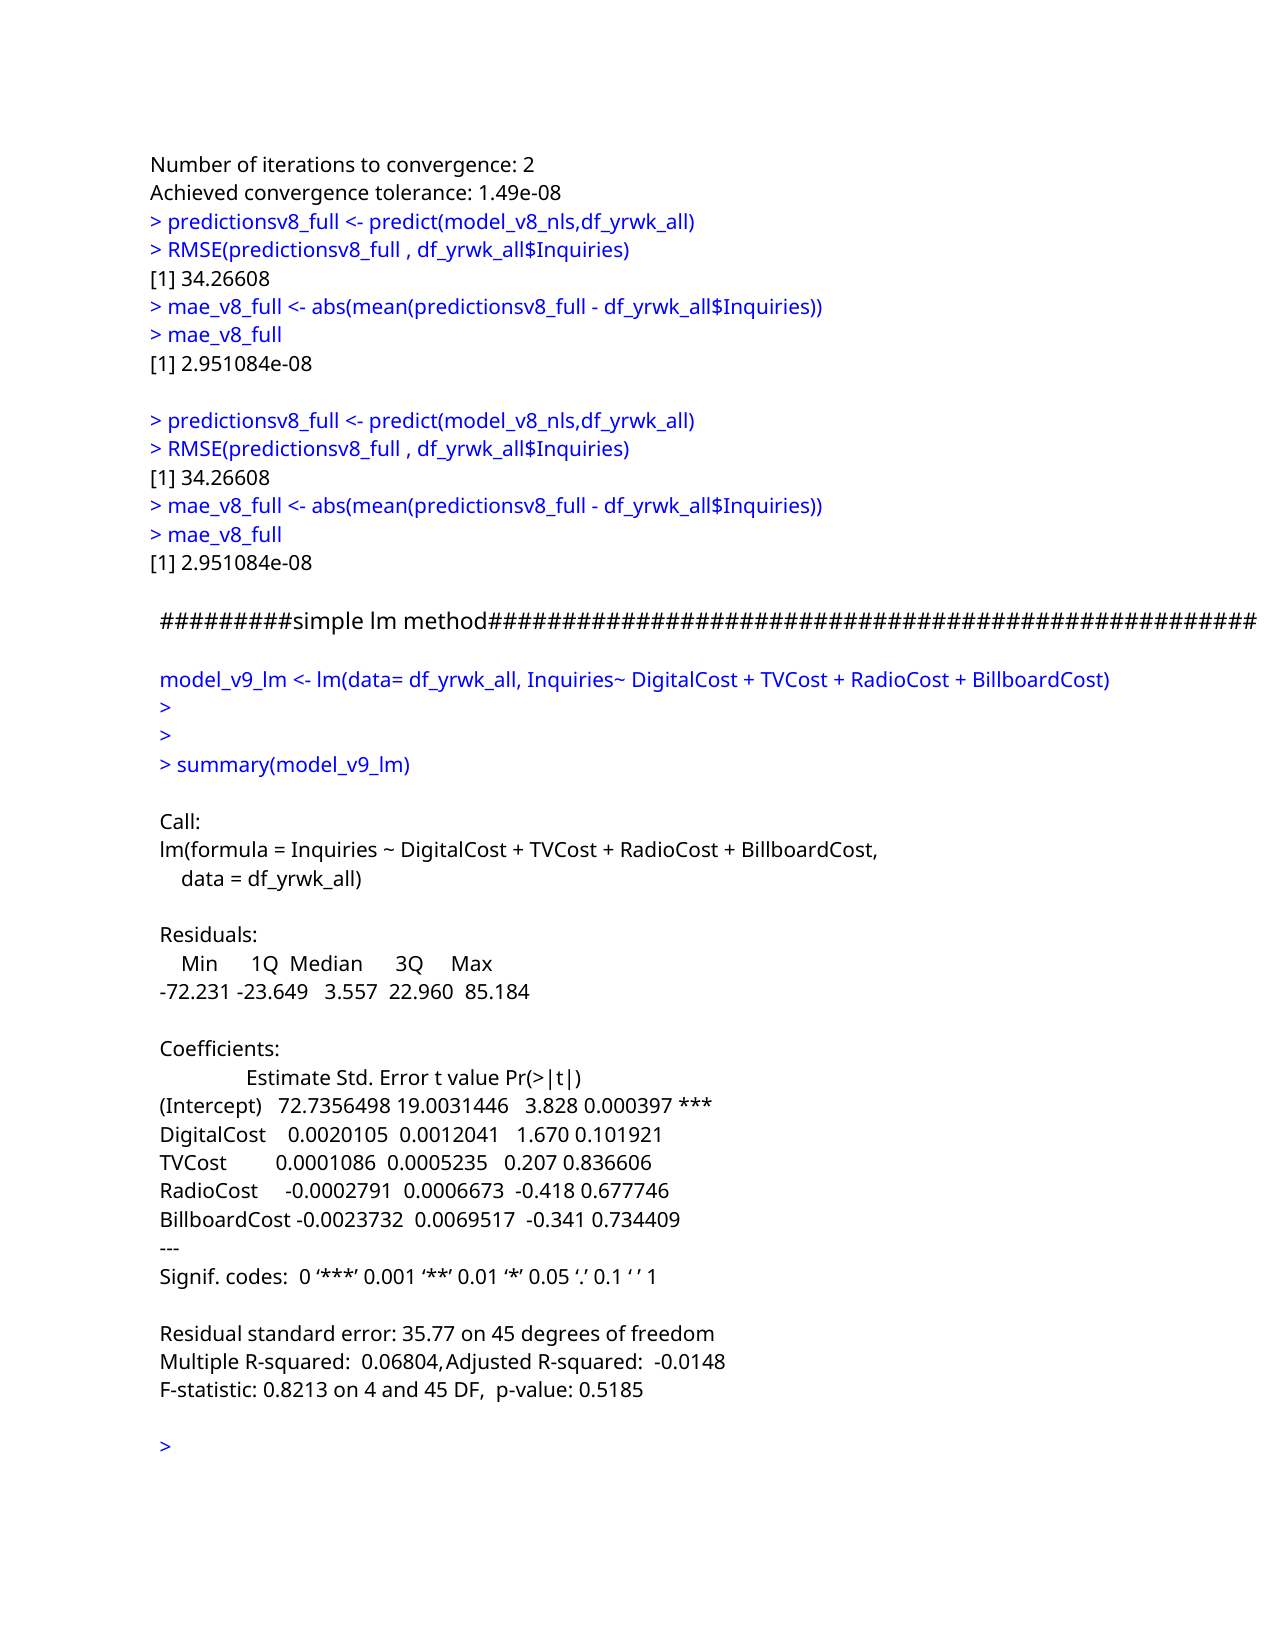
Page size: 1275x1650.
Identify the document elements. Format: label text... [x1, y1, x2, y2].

text [1] 2.951084e-08 [150, 349, 1125, 377]
text [1] 34.26608 [150, 463, 1125, 491]
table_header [150, 605, 1275, 1473]
text > RMSE(predictionsv8_full , df_yrwk_all$Inquiries) [150, 434, 1125, 463]
text > predictionsv8_full <- predict(model_v8_nls,df_yrwk_all) [150, 406, 1125, 434]
text > RMSE(predictionsv8_full , df_yrwk_all$Inquiries) [150, 235, 1125, 264]
text [1] 34.26608 [150, 264, 1125, 292]
text > mae_v8_full [150, 321, 1125, 349]
text > mae_v8_full <- abs(mean(predictionsv8_full - df_yrwk_all$Inquiries)) [150, 292, 1125, 321]
text Achieved convergence tolerance: 1.49e-08 [150, 178, 1125, 207]
text > predictionsv8_full <- predict(model_v8_nls,df_yrwk_all) [150, 207, 1125, 235]
text > mae_v8_full [150, 520, 1125, 548]
text > mae_v8_full <- abs(mean(predictionsv8_full - df_yrwk_all$Inquiries)) [150, 491, 1125, 520]
text Number of iterations to convergence: 2 [150, 150, 1125, 178]
text [1] 2.951084e-08 [150, 548, 1125, 577]
